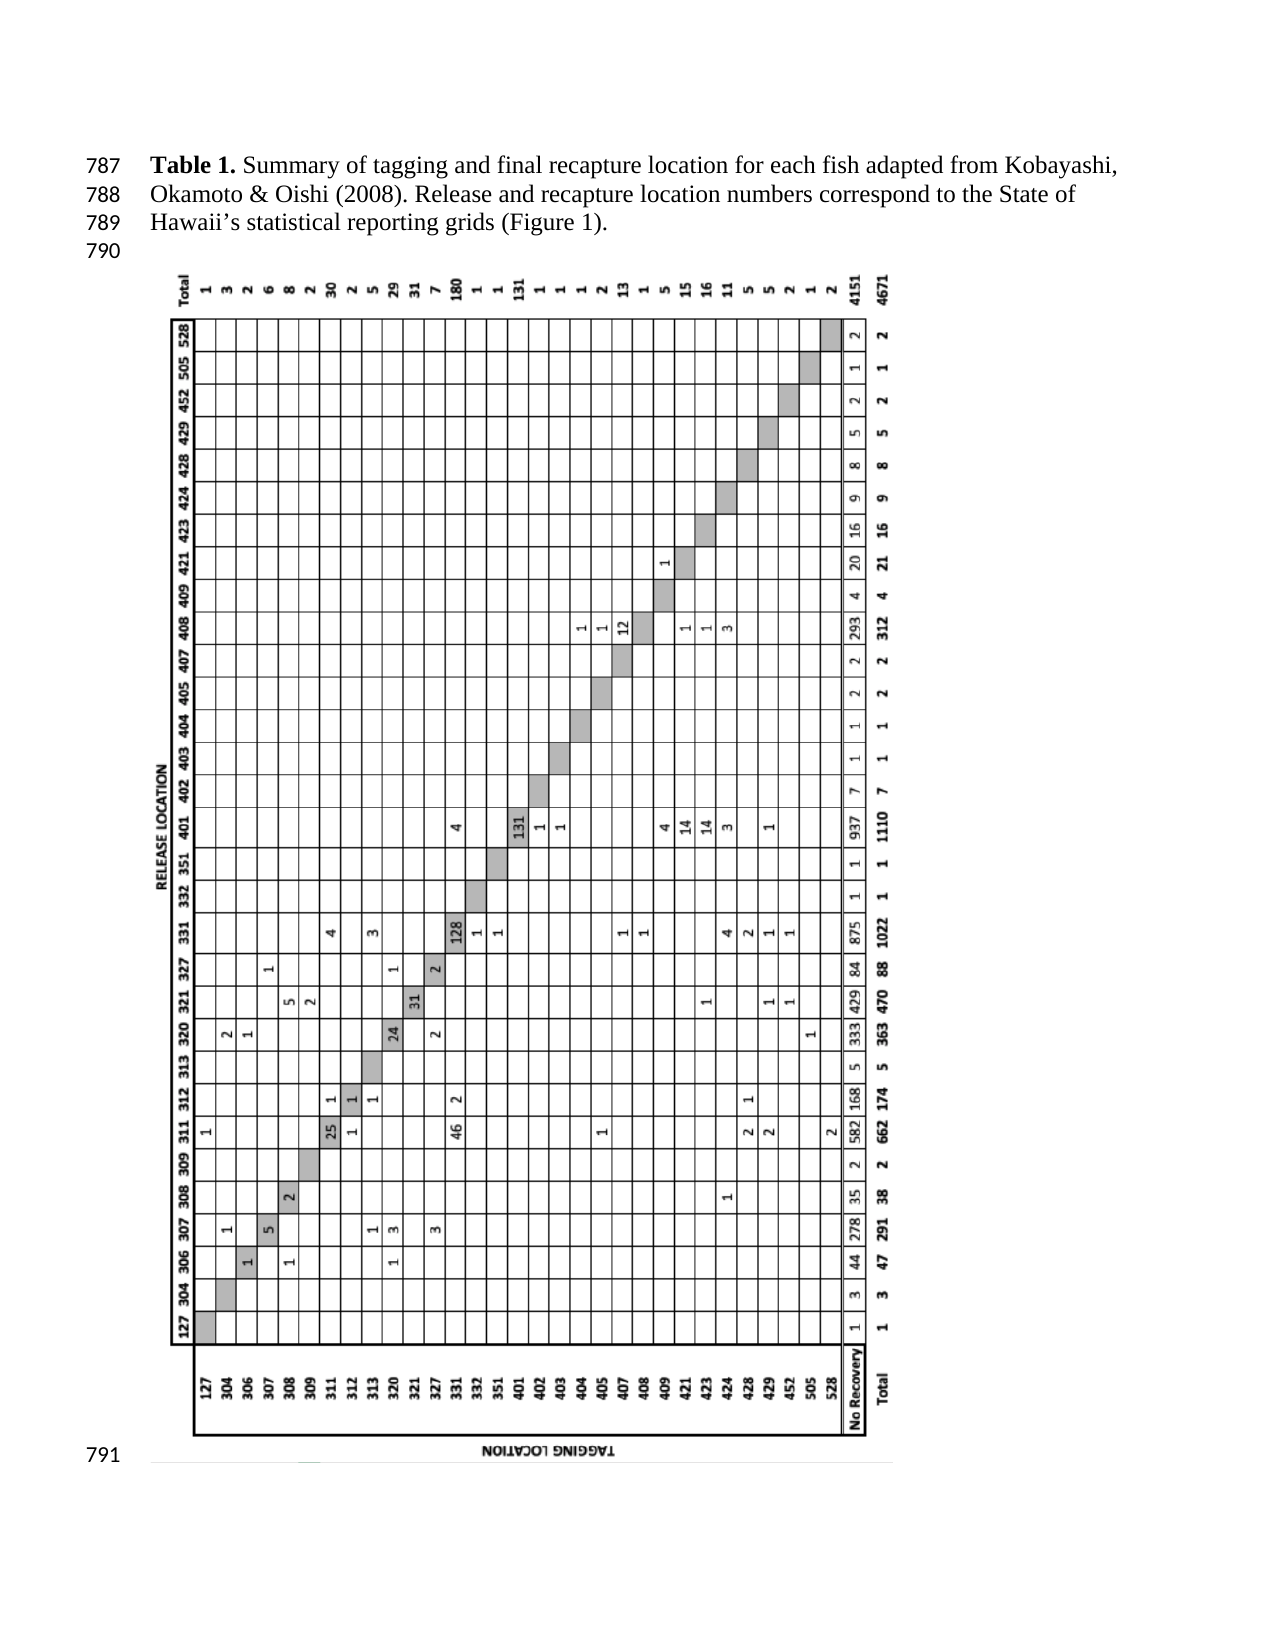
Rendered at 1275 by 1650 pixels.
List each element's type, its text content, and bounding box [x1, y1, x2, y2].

text Table 1. Summary of tagging and final recapture location for each fish adapted from Kobayashi, Okamoto & Oishi (2008). Release and recapture location numbers correspond to the State of Hawaii’s statistical reporting grids (Figure 1). [150, 150, 1125, 236]
picture [151, 269, 893, 1463]
